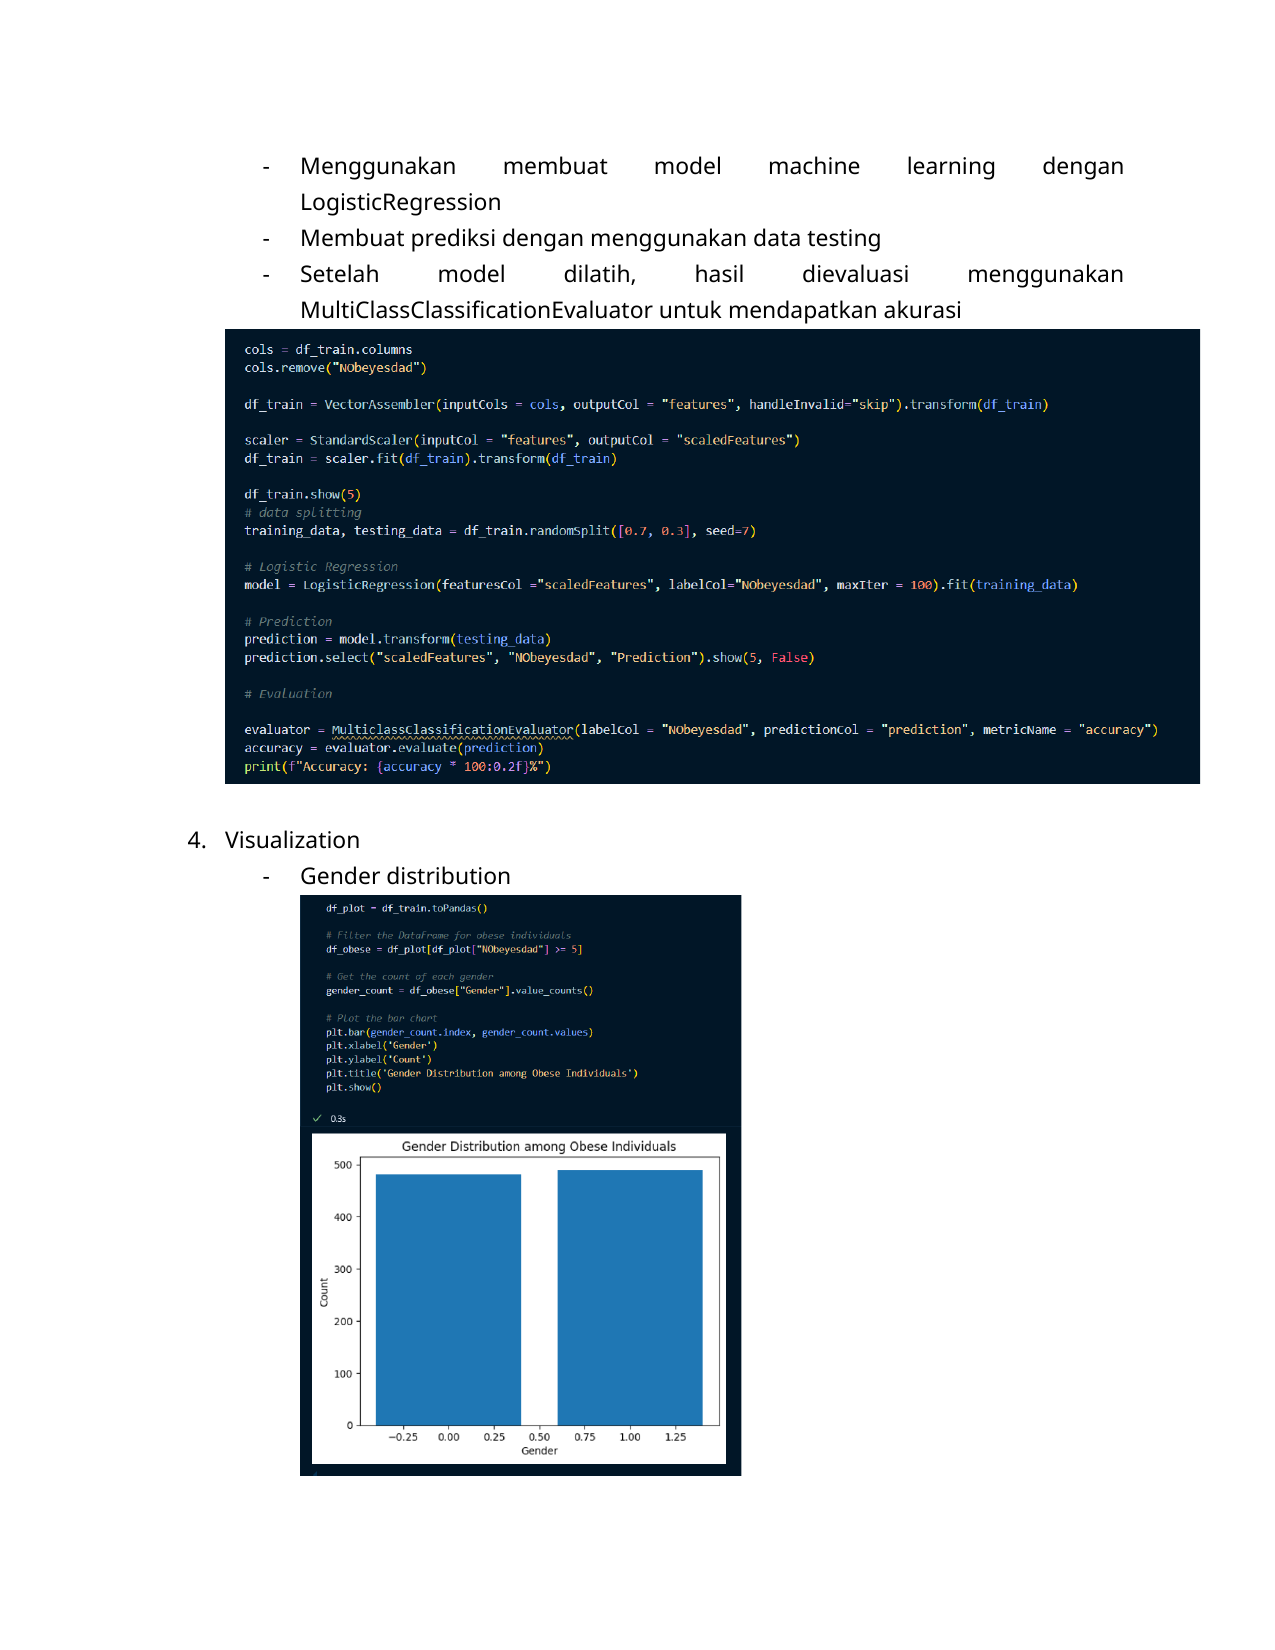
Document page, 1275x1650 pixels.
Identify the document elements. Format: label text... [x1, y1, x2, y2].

list Menggunakan membuat model machine learning dengan LogisticRegression [262, 150, 1125, 217]
list Visualization [187, 824, 1125, 855]
list Gender distribution [262, 859, 1125, 891]
picture [225, 329, 1200, 784]
list Membuat prediksi dengan menggunakan data testing [262, 222, 1125, 253]
picture [300, 895, 742, 1476]
list Setelah model dilatih, hasil dievaluasi menggunakan MultiClassClassificationEvaluator untuk mendapatkan akurasi [262, 258, 1125, 325]
